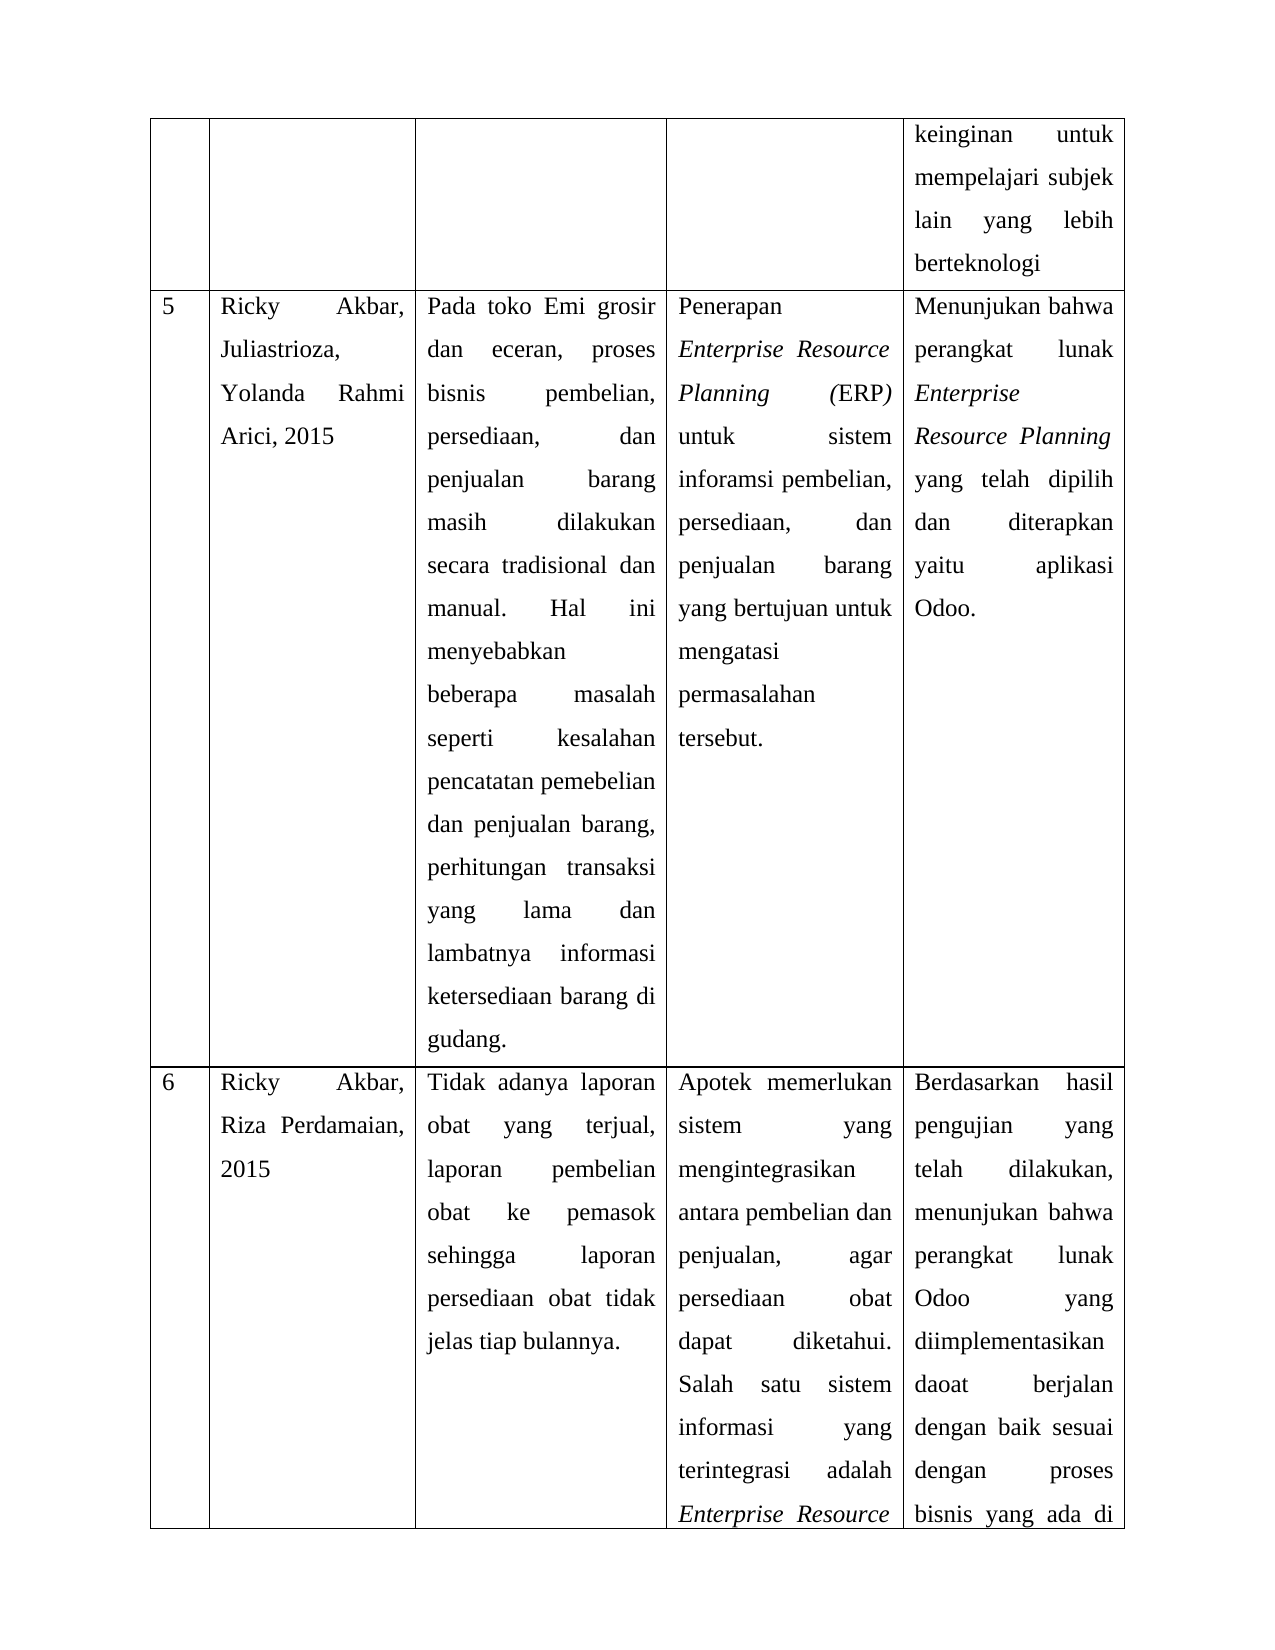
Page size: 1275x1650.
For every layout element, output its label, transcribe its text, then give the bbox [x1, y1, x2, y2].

table_cell Penerapan Enterprise Resource Planning (ERP) untuk sistem inforamsi pembelian, persediaan, dan penjualan barang yang bertujuan untuk mengatasi permasalahan tersebut. [667, 291, 903, 1066]
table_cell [416, 1068, 666, 1527]
table_cell 6 [151, 1068, 209, 1527]
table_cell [904, 1068, 1124, 1527]
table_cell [416, 119, 666, 290]
table_cell 5 [151, 291, 209, 1066]
table_cell Ricky Akbar, Juliastrioza, Yolanda Rahmi Arici, 2015 [210, 291, 415, 1066]
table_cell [210, 119, 415, 290]
table_cell 4 [151, 119, 209, 290]
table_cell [667, 119, 903, 290]
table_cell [667, 1068, 903, 1527]
table_cell Menunjukan bahwa perangkat lunak Enterprise Resource Planning yang telah dipilih dan diterapkan yaitu aplikasi Odoo. [904, 291, 1124, 1066]
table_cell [210, 1068, 415, 1527]
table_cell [904, 119, 1124, 290]
table_cell Pada toko Emi grosir dan eceran, proses bisnis pembelian, persediaan, dan penjualan barang masih dilakukan secara tradisional dan manual. Hal ini menyebabkan beberapa masalah seperti kesalahan pencatatan pemebelian dan penjualan barang, perhitungan transaksi yang lama dan lambatnya informasi ketersediaan barang di gudang. [416, 291, 666, 1066]
